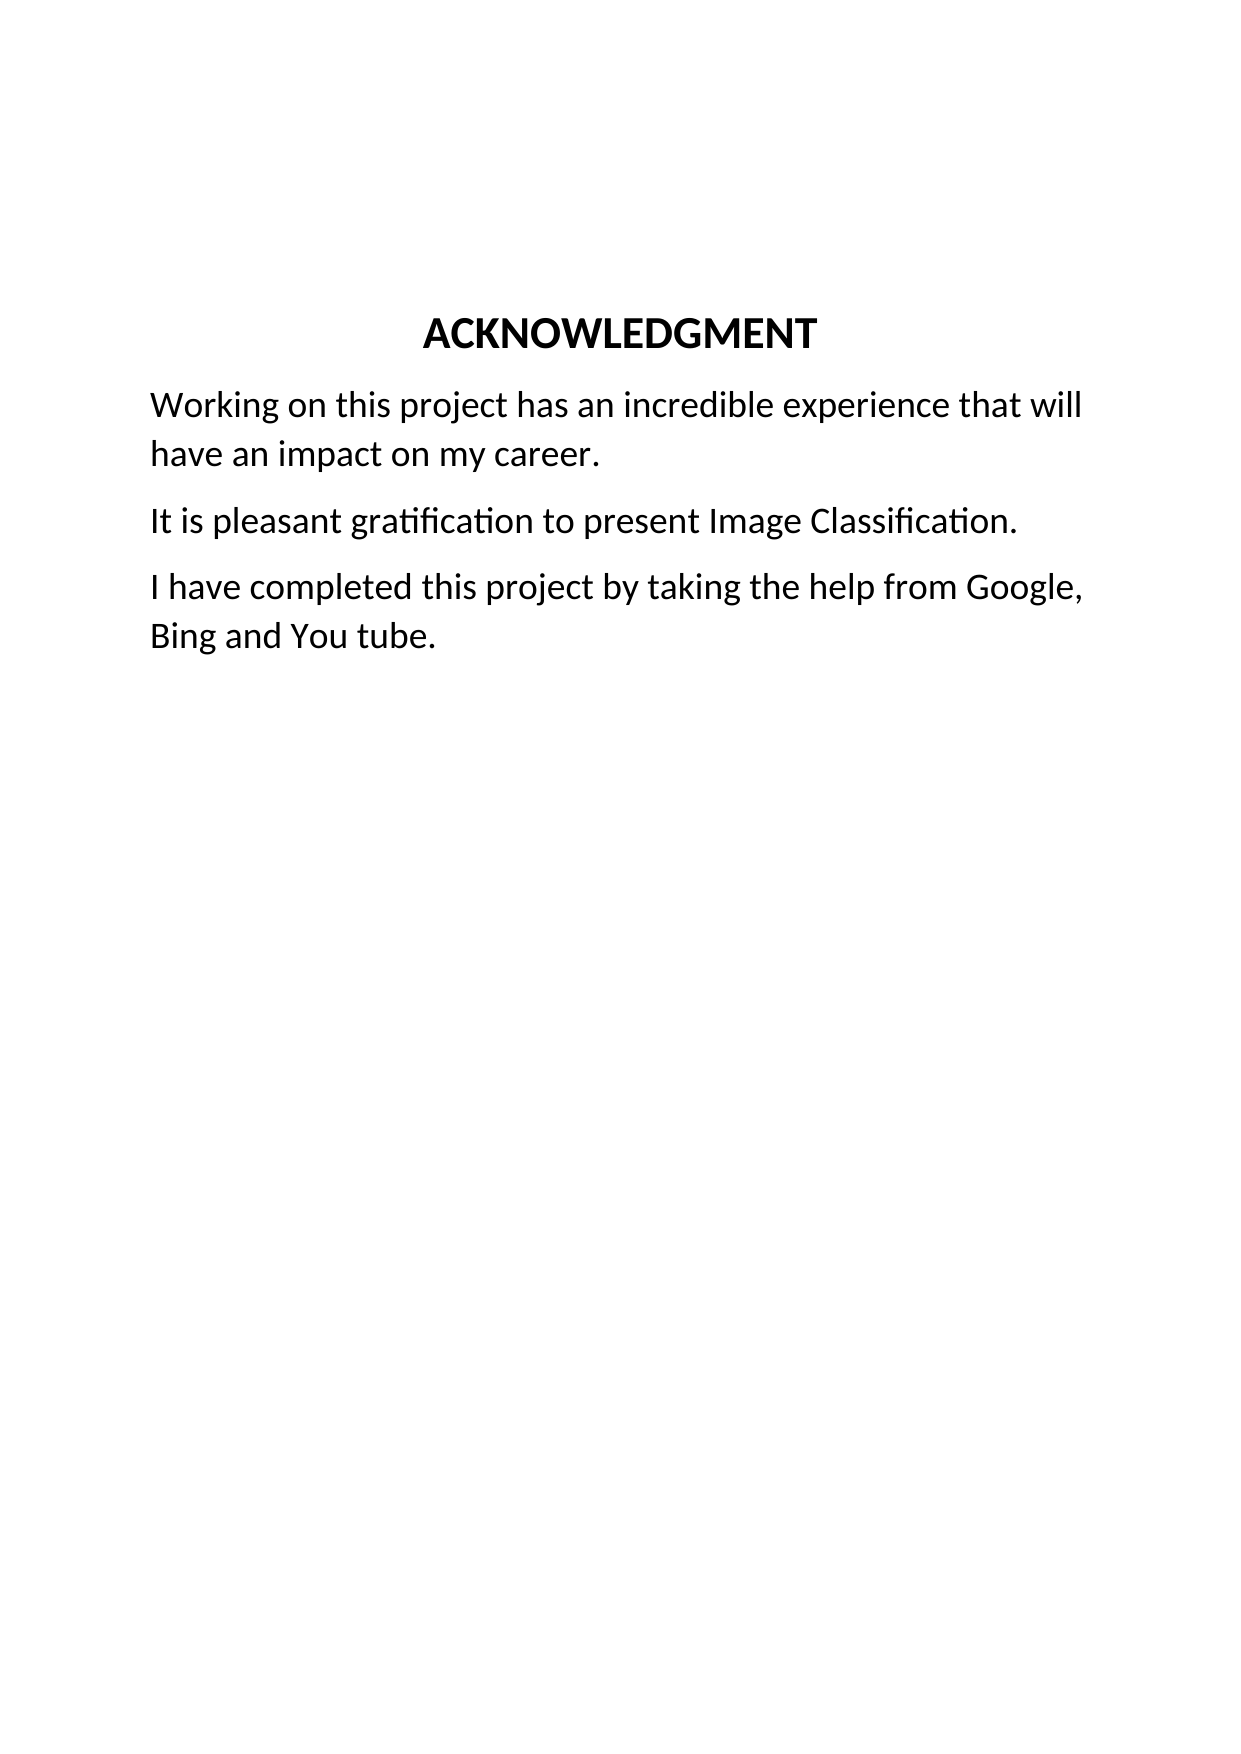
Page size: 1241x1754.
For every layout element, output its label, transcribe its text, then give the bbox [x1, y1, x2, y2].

text ACKNOWLEDGMENT [150, 304, 1090, 360]
text Working on this project has an incredible experience that will have an impact on my career. [150, 381, 1090, 476]
text I have completed this project by taking the help from Google, Bing and You tube. [150, 563, 1090, 658]
text It is pleasant gratification to present Image Classification. [150, 497, 1090, 542]
